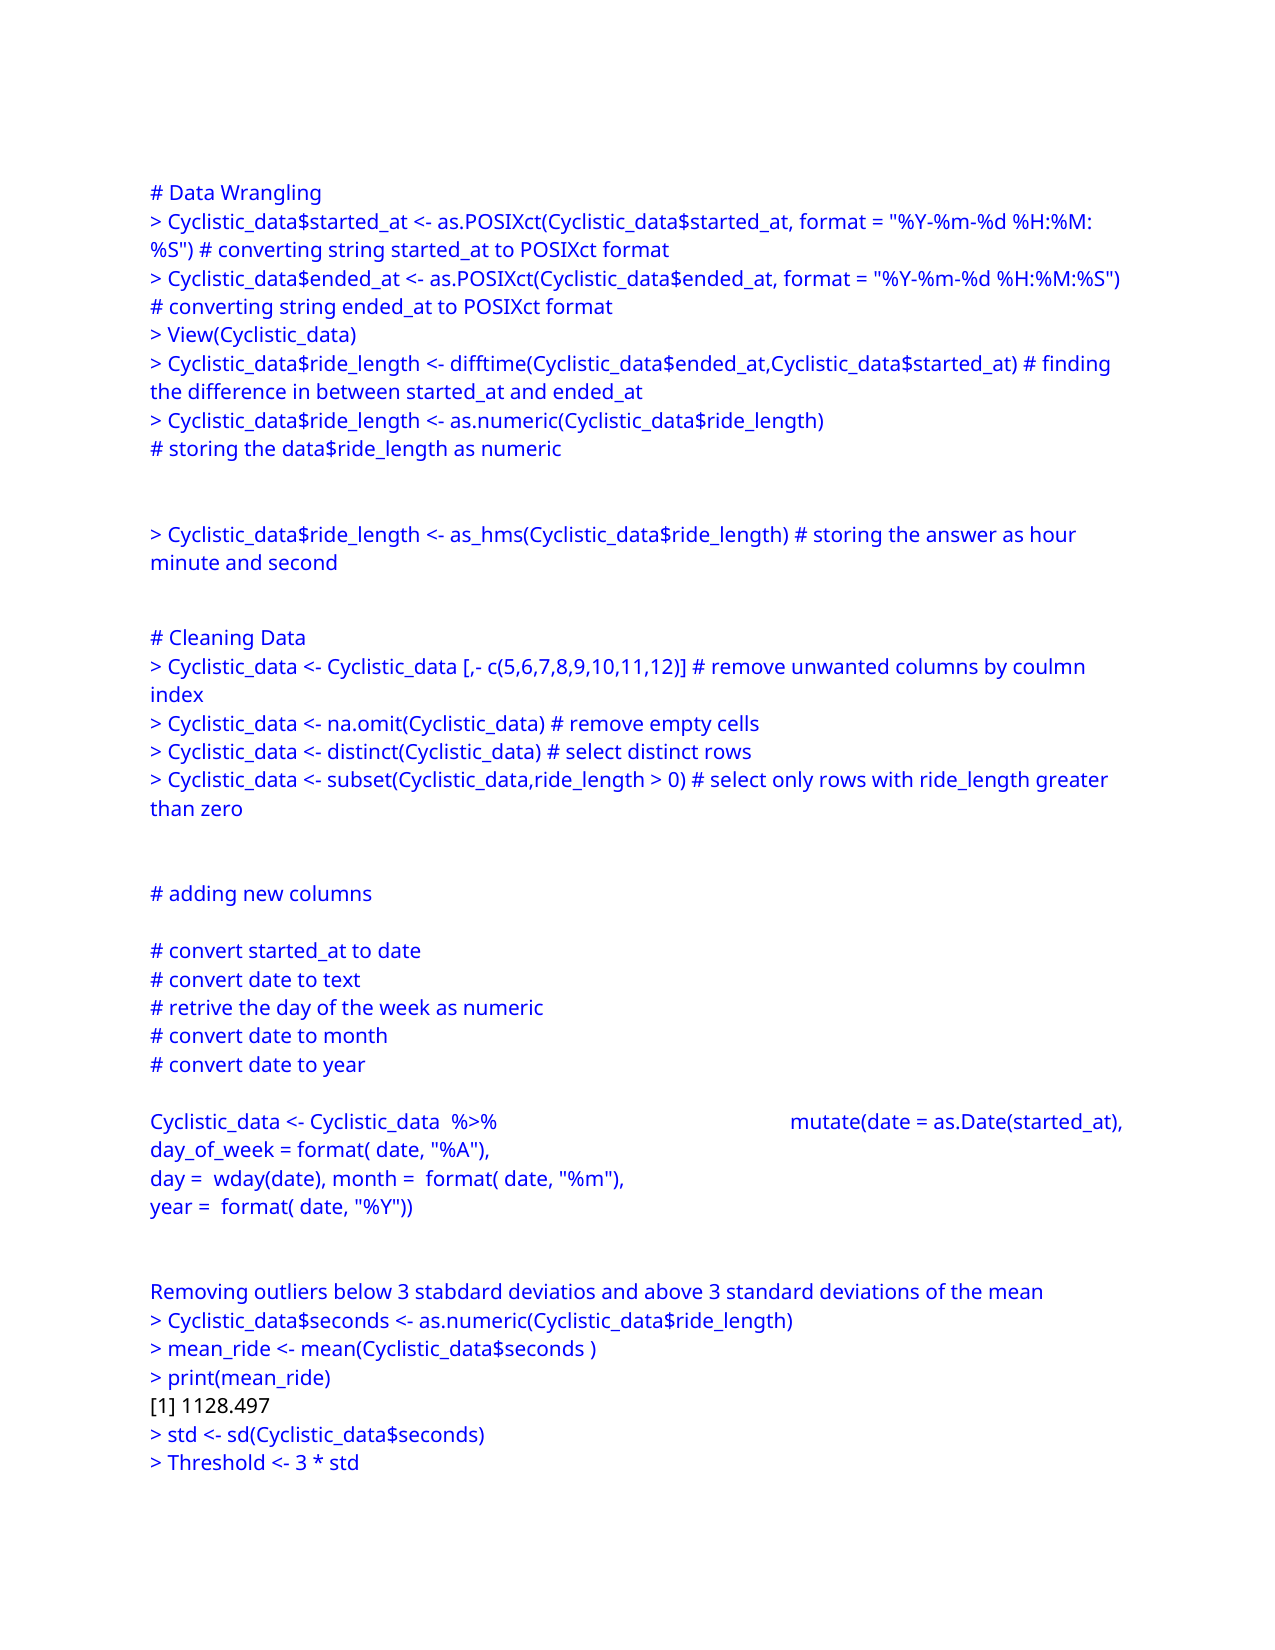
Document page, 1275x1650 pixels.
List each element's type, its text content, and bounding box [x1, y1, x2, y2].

text > View(Cyclistic_data) [150, 321, 1125, 349]
text > Cyclistic_data <- subset(Cyclistic_data,ride_length > 0) # select only rows with ride_length greater than zero [150, 766, 1125, 822]
text # convert date to year [150, 1050, 1125, 1078]
text > Threshold <- 3 * std [150, 1448, 1125, 1477]
text # convert date to text [150, 965, 1125, 993]
text > Cyclistic_data <- na.omit(Cyclistic_data) # remove empty cells [150, 709, 1125, 737]
text > print(mean_ride) [150, 1363, 1125, 1391]
text day_of_week = format( date, "%A"), [150, 1135, 1125, 1164]
text # retrive the day of the week as numeric [150, 993, 1125, 1022]
text > mean_ride <- mean(Cyclistic_data$seconds ) [150, 1334, 1125, 1363]
text # Data Wrangling [150, 178, 1125, 207]
text # convert date to month [150, 1022, 1125, 1050]
text > std <- sd(Cyclistic_data$seconds) [150, 1420, 1125, 1448]
text Cyclistic_data <- Cyclistic_data %>% mutate(date = as.Date(started_at), [150, 1107, 1125, 1135]
text day = wday(date), month = format( date, "%m"), [150, 1164, 1125, 1192]
text Removing outliers below 3 stabdard deviatios and above 3 standard deviations of the mean [150, 1277, 1125, 1306]
text # convert started_at to date [150, 936, 1125, 965]
text > Cyclistic_data$seconds <- as.numeric(Cyclistic_data$ride_length) [150, 1306, 1125, 1334]
text > Cyclistic_data$ended_at <- as.POSIXct(Cyclistic_data$ended_at, format = "%Y-%m-%d %H:%M:%S") # converting string ended_at to POSIXct format [150, 264, 1125, 321]
text > Cyclistic_data$ride_length <- difftime(Cyclistic_data$ended_at,Cyclistic_data$started_at) # finding the difference in between started_at and ended_at [150, 349, 1125, 406]
text > Cyclistic_data <- distinct(Cyclistic_data) # select distinct rows [150, 737, 1125, 766]
text # storing the data$ride_length as numeric [150, 434, 1125, 463]
text > Cyclistic_data$ride_length <- as.numeric(Cyclistic_data$ride_length) [150, 406, 1125, 434]
text > Cyclistic_data$started_at <- as.POSIXct(Cyclistic_data$started_at, format = "%Y-%m-%d %H:%M:%S") # converting string started_at to POSIXct format [150, 207, 1125, 264]
text year = format( date, "%Y")) [150, 1192, 1125, 1221]
text # adding new columns [150, 879, 1125, 908]
text [1] 1128.497 [150, 1391, 1125, 1420]
text > Cyclistic_data <- Cyclistic_data [,- c(5,6,7,8,9,10,11,12)] # remove unwanted columns by coulmn index [150, 652, 1125, 709]
text > Cyclistic_data$ride_length <- as_hms(Cyclistic_data$ride_length) # storing the answer as hour minute and second [150, 520, 1125, 577]
text # Cleaning Data [150, 623, 1125, 652]
